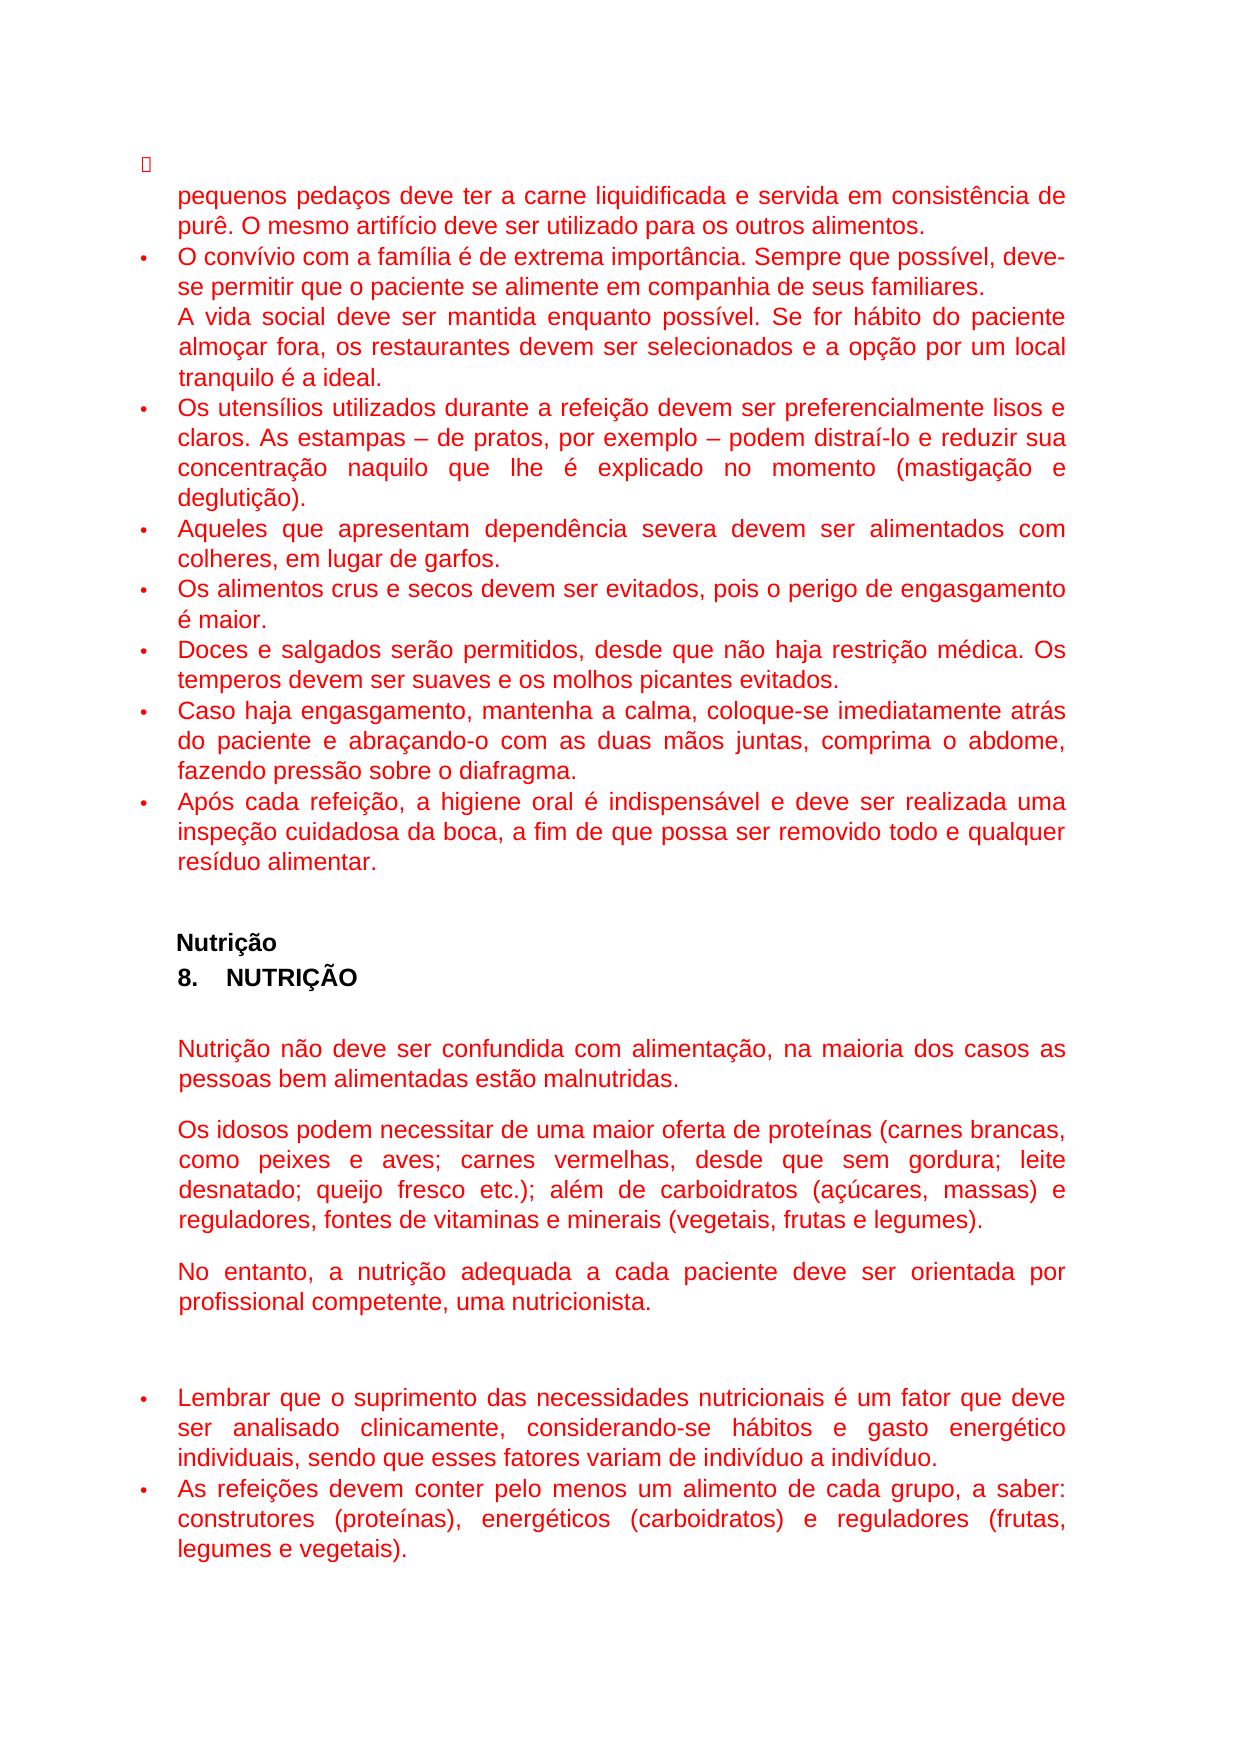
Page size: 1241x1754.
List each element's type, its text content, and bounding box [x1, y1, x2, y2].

text Nutrição não deve ser confundida com alimentação, na maioria dos casos as pessoas bem alimentadas estão malnutridas. [177, 1034, 1067, 1092]
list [140, 181, 1067, 240]
subtitle Nutrição [176, 927, 1067, 956]
text Os idosos podem necessitar de uma maior oferta de proteínas (carnes brancas, como peixes e aves; carnes vermelhas, desde que sem gordura; leite desnatado; queijo fresco etc.); além de carboidratos (açúcares, massas) e reguladores, fontes de vitaminas e minerais (vegetais, frutas e legumes). [177, 1115, 1067, 1234]
list O convívio com a família é de extrema importância. Sempre que possível, deve-se permitir que o paciente se alimente em companhia de seus familiares. [140, 242, 1067, 301]
text No entanto, a nutrição adequada a cada paciente deve ser orientada por profissional competente, uma nutricionista. [177, 1257, 1067, 1315]
list Após cada refeição, a higiene oral é indispensável e deve ser realizada uma inspeção cuidadosa da boca, a fim de que possa ser removido todo e qualquer resíduo alimentar. [140, 786, 1067, 875]
list Os alimentos crus e secos devem ser evitados, pois o perigo de engasgamento é maior. [140, 574, 1067, 633]
text A vida social deve ser mantida enquanto possível. Se for hábito do paciente almoçar fora, os restaurantes devem ser selecionados e a opção por um local tranquilo é a ideal. [177, 302, 1067, 391]
list Aqueles que apresentam dependência severa devem ser alimentados com colheres, em lugar de garfos. [140, 514, 1067, 573]
list Caso haja engasgamento, mantenha a calma, coloque-se imediatamente atrás do paciente e abraçando-o com as duas mãos juntas, comprima o abdome, fazendo pressão sobre o diafragma. [140, 696, 1067, 785]
list As refeições devem conter pelo menos um alimento de cada grupo, a saber: construtores (proteínas), energéticos (carboidratos) e reguladores (frutas, legumes e vegetais). [140, 1474, 1067, 1563]
subtitle 8. NUTRIÇÃO [140, 963, 1067, 992]
list Lembrar que o suprimento das necessidades nutricionais é um fator que deve ser analisado clinicamente, considerando-se hábitos e gasto energético individuais, sendo que esses fatores variam de indivíduo a indivíduo. [140, 1383, 1067, 1472]
list Doces e salgados serão permitidos, desde que não haja restrição médica. Os temperos devem ser suaves e os molhos picantes evitados. [140, 635, 1067, 694]
list Os utensílios utilizados durante a refeição devem ser preferencialmente lisos e claros. As estampas – de pratos, por exemplo – podem distraí-lo e reduzir sua concentração naquilo que lhe é explicado no momento (mastigação e deglutição). [140, 393, 1067, 512]
